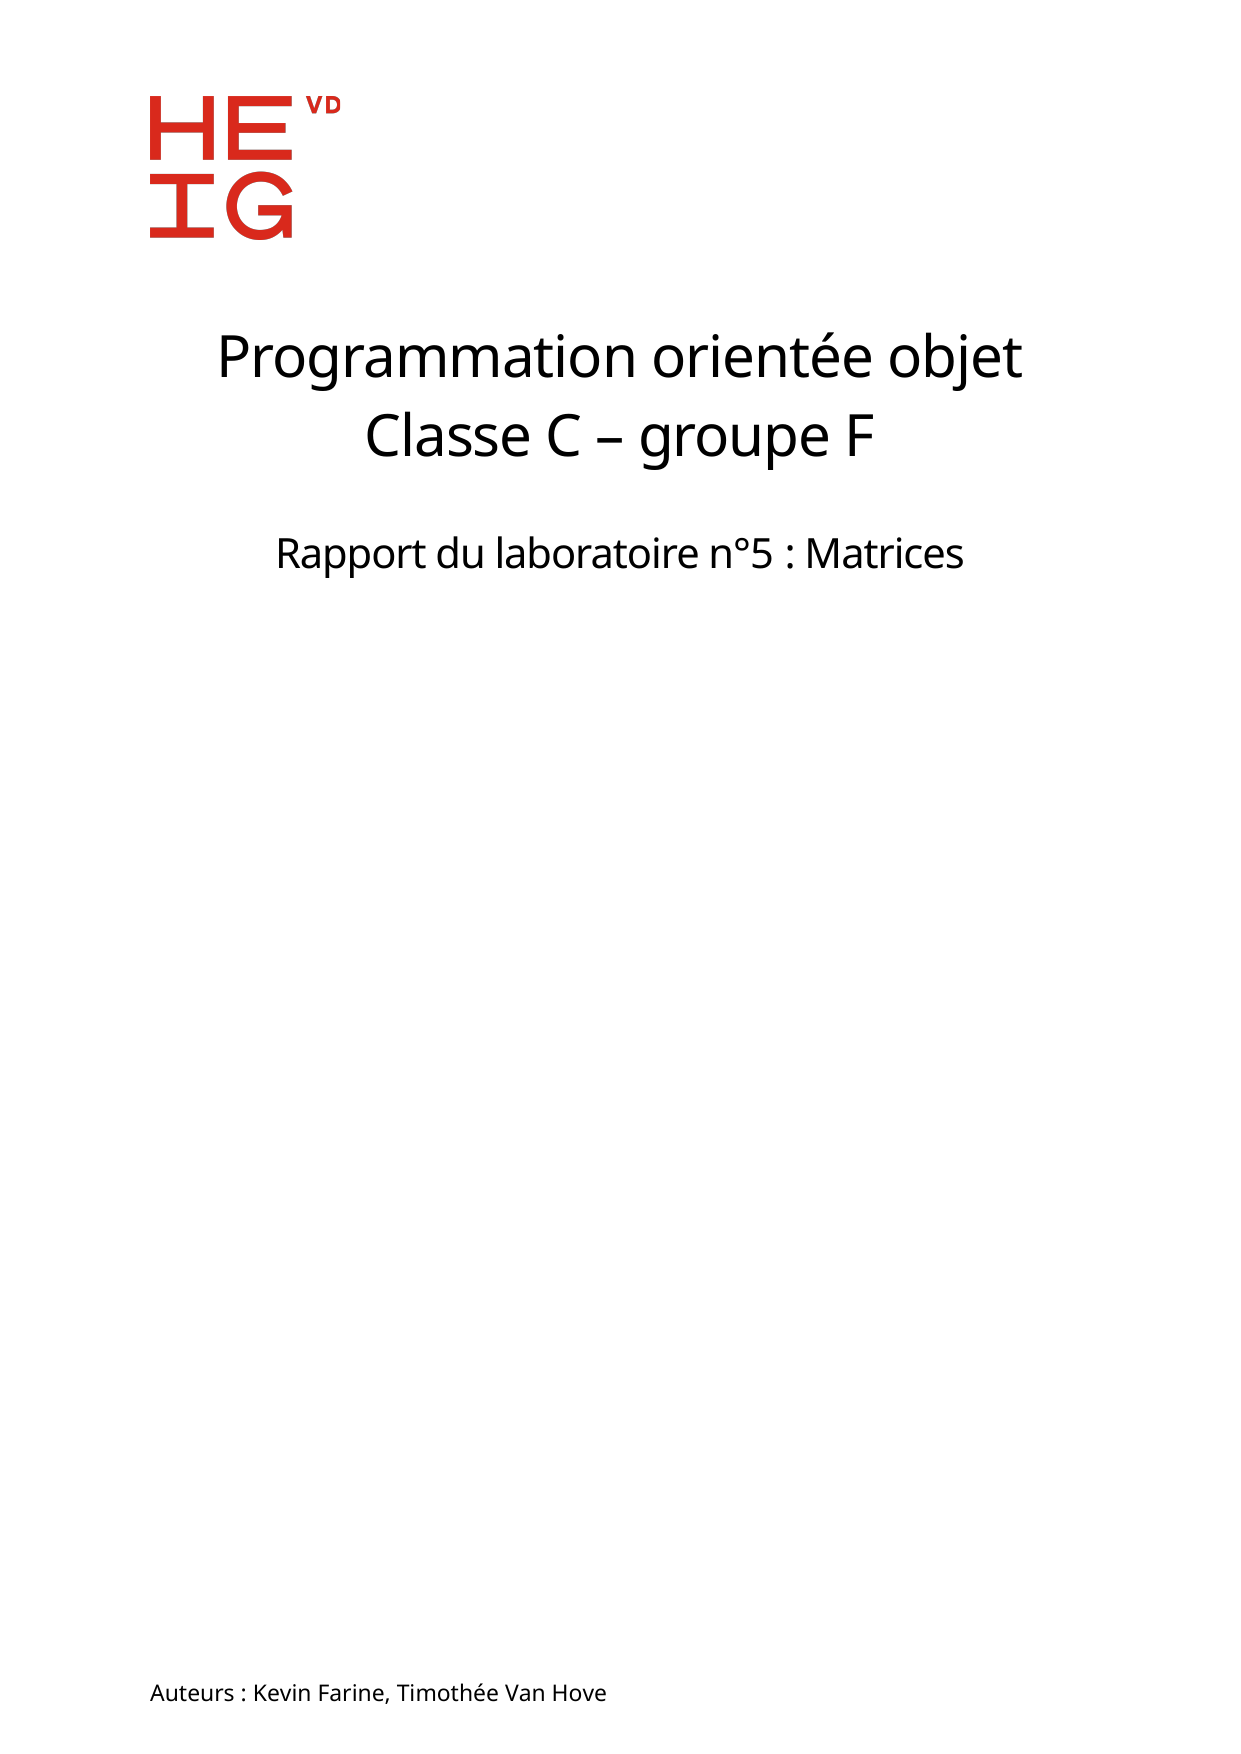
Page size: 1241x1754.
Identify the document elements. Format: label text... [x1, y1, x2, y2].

title Programmation orientée objet [150, 315, 1090, 394]
title Rapport du laboratoire n°5 : Matrices [150, 524, 1090, 581]
picture [150, 96, 340, 240]
title Classe C – groupe F [150, 394, 1090, 474]
